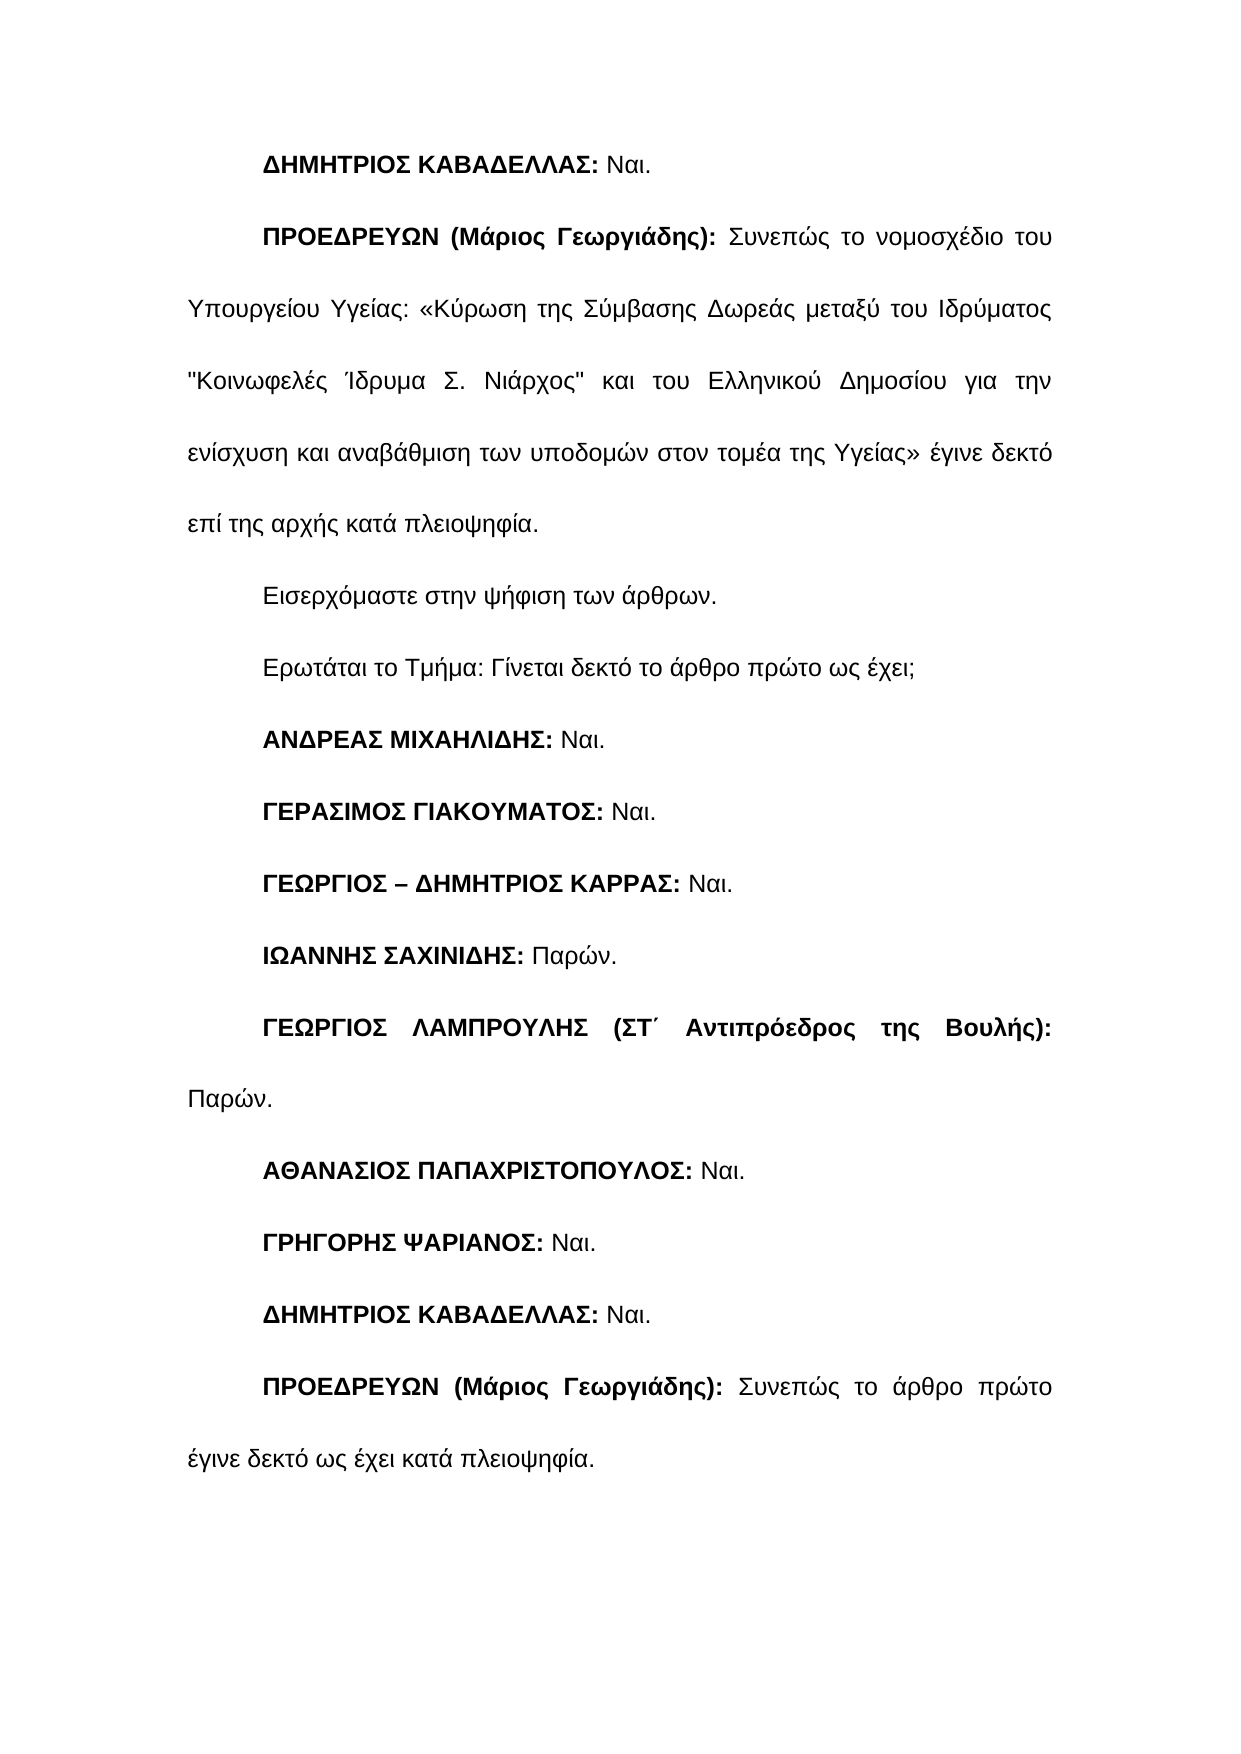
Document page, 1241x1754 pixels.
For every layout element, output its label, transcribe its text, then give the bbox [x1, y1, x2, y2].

text ΠΡΟΕΔΡΕΥΩΝ (Μάριος Γεωργιάδης): Συνεπώς το νομοσχέδιο του Υπουργείου Υγείας: «Κύρωση της Σύμβασης Δωρεάς μεταξύ του Ιδρύματος "Κοινωφελές Ίδρυμα Σ. Νιάρχος" και του Ελληνικού Δημοσίου για την ενίσχυση και αναβάθμιση των υποδομών στον τομέα της Υγείας» έγινε δεκτό επί της αρχής κατά πλειοψηφία. [187, 222, 1053, 538]
text ΓΕΩΡΓΙΟΣ ΛΑΜΠΡΟΥΛΗΣ (ΣΤ΄ Αντιπρόεδρος της Βουλής): Παρών. [187, 1012, 1053, 1113]
text ΙΩΑΝΝΗΣ ΣΑΧΙΝΙΔΗΣ: Παρών. [187, 941, 1053, 969]
text ΠΡΟΕΔΡΕΥΩΝ (Μάριος Γεωργιάδης): Συνεπώς το άρθρο πρώτο έγινε δεκτό ως έχει κατά πλειοψηφία. [187, 1372, 1053, 1472]
text ΑΘΑΝΑΣΙΟΣ ΠΑΠΑΧΡΙΣΤΟΠΟΥΛΟΣ: Ναι. [187, 1156, 1053, 1185]
text ΓΕΡΑΣΙΜΟΣ ΓΙΑΚΟΥΜΑΤΟΣ: Ναι. [187, 797, 1053, 826]
text ΔΗΜΗΤΡΙΟΣ ΚΑΒΑΔΕΛΛΑΣ: Ναι. [187, 1300, 1053, 1329]
text ΓΕΩΡΓΙΟΣ – ΔΗΜΗΤΡΙΟΣ ΚΑΡΡΑΣ: Ναι. [187, 869, 1053, 897]
text ΑΝΔΡΕΑΣ ΜΙΧΑΗΛΙΔΗΣ: Ναι. [187, 725, 1053, 754]
text Εισερχόμαστε στην ψήφιση των άρθρων. [187, 581, 1053, 610]
text ΓΡΗΓΟΡΗΣ ΨΑΡΙΑΝΟΣ: Ναι. [187, 1228, 1053, 1257]
text Ερωτάται το Τμήμα: Γίνεται δεκτό το άρθρο πρώτο ως έχει; [187, 653, 1053, 682]
text ΔΗΜΗΤΡΙΟΣ ΚΑΒΑΔΕΛΛΑΣ: Ναι. [187, 150, 1053, 179]
